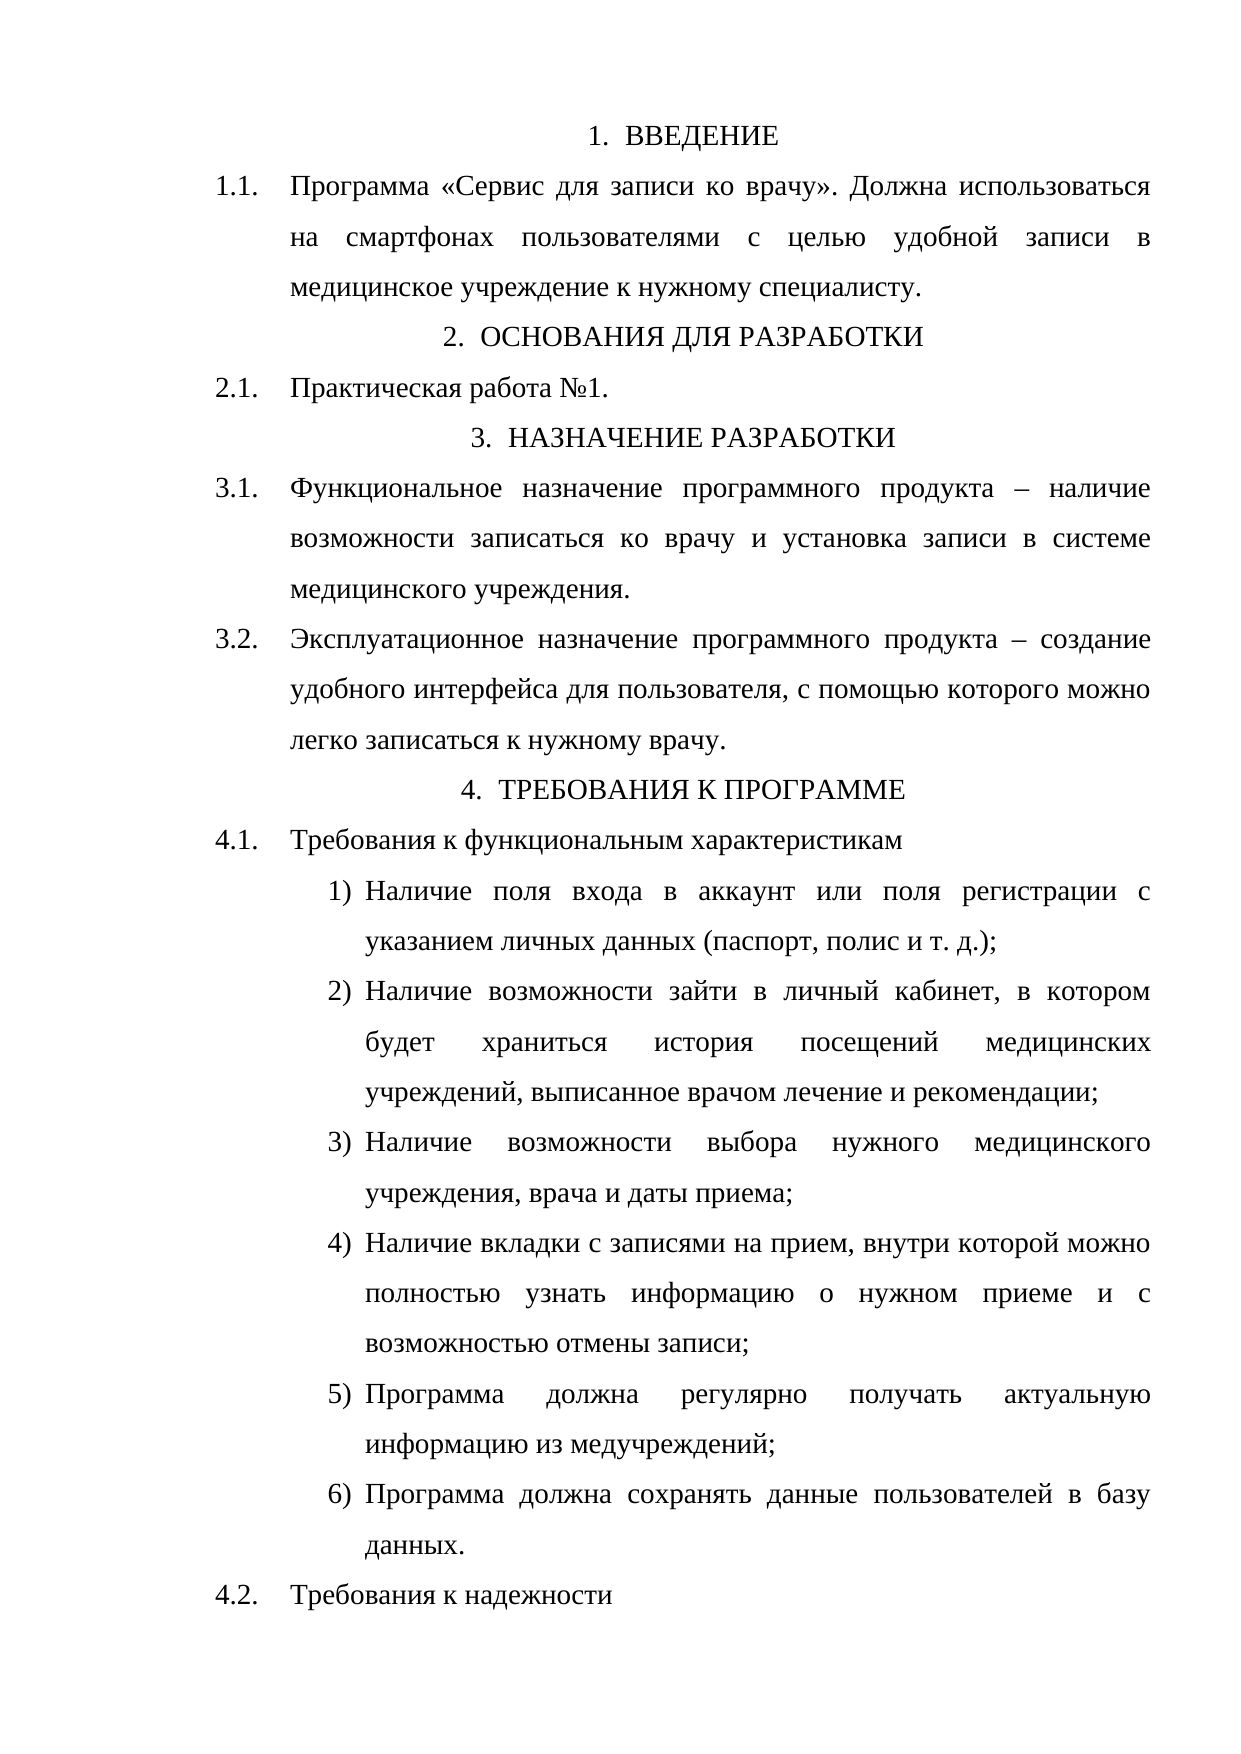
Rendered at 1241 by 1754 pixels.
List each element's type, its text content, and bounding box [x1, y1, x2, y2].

list Программа должна сохранять данные пользователей в базу данных. [327, 1477, 1152, 1560]
list Наличие поля входа в аккаунт или поля регистрации с указанием личных данных (паспорт, полис и т. д.); [327, 873, 1152, 957]
list Требования к надежности [215, 1577, 1152, 1611]
list ОСНОВАНИЯ ДЛЯ РАЗРАБОТКИ [215, 319, 1152, 353]
list Программа должна регулярно получать актуальную информацию из медучреждений; [327, 1376, 1152, 1460]
list ВВЕДЕНИЕ [215, 118, 1152, 152]
list Эксплуатационное назначение программного продукта – создание удобного интерфейса для пользователя, с помощью которого можно легко записаться к нужному врачу. [215, 621, 1152, 755]
list Требования к функциональным характеристикам [215, 822, 1152, 856]
list Практическая работа №1. [215, 370, 1152, 403]
list Наличие вкладки с записями на прием, внутри которой можно полностью узнать информацию о нужном приеме и с возможностью отмены записи; [327, 1225, 1152, 1359]
list ТРЕБОВАНИЯ К ПРОГРАММЕ [215, 772, 1152, 806]
list Программа «Сервис для записи ко врачу». Должна использоваться на смартфонах пользователями с целью удобной записи в медицинское учреждение к нужному специалисту. [215, 168, 1152, 303]
list Наличие возможности выбора нужного медицинского учреждения, врача и даты приема; [327, 1124, 1152, 1208]
list Наличие возможности зайти в личный кабинет, в котором будет храниться история посещений медицинских учреждений, выписанное врачом лечение и рекомендации; [327, 973, 1152, 1108]
list НАЗНАЧЕНИЕ РАЗРАБОТКИ [215, 420, 1152, 453]
list Функциональное назначение программного продукта – наличие возможности записаться ко врачу и установка записи в системе медицинского учреждения. [215, 470, 1152, 604]
